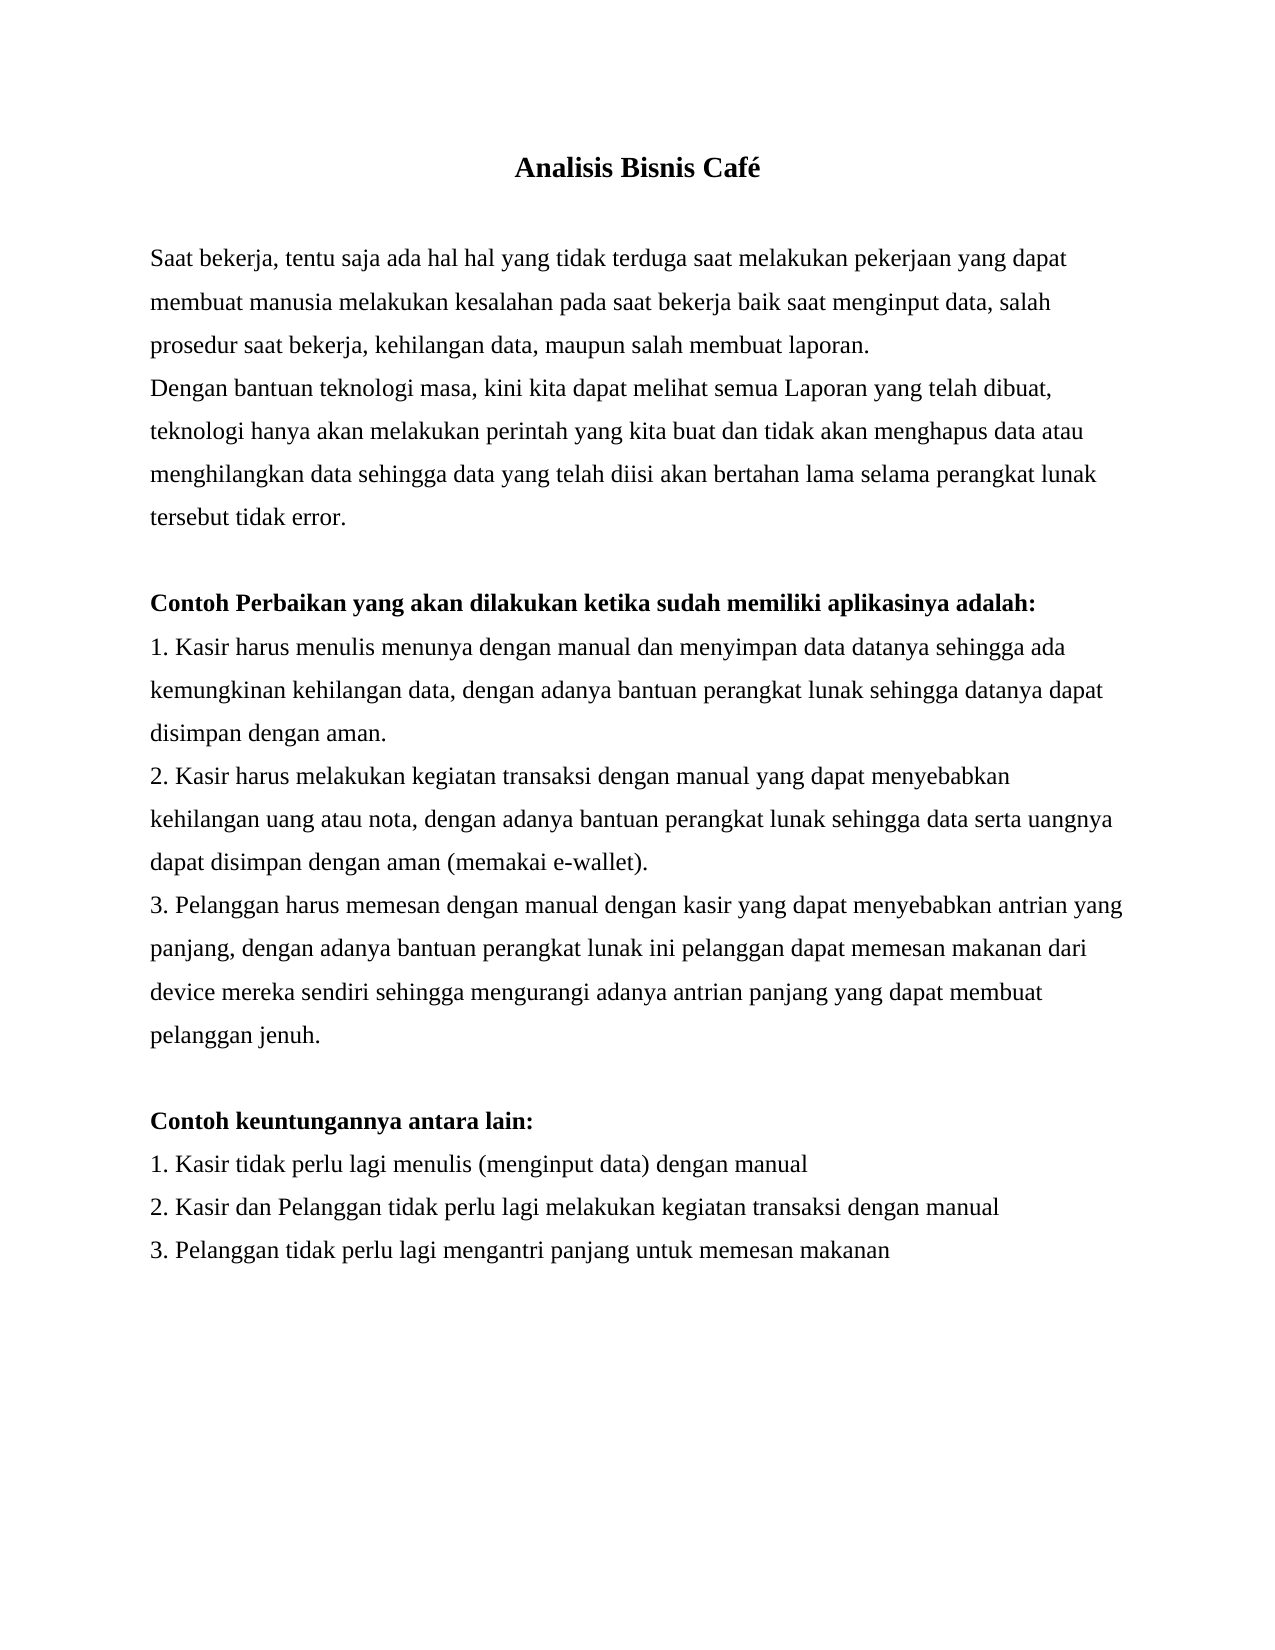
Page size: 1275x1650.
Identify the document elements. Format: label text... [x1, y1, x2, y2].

text Dengan bantuan teknologi masa, kini kita dapat melihat semua Laporan yang telah dibuat, teknologi hanya akan melakukan perintah yang kita buat dan tidak akan menghapus data atau menghilangkan data sehingga data yang telah diisi akan bertahan lama selama perangkat lunak tersebut tidak error. [150, 373, 1125, 531]
text 3. Pelanggan harus memesan dengan manual dengan kasir yang dapat menyebabkan antrian yang panjang, dengan adanya bantuan perangkat lunak ini pelanggan dapat memesan makanan dari device mereka sendiri sehingga mengurangi adanya antrian panjang yang dapat membuat pelanggan jenuh. [150, 890, 1125, 1048]
text Contoh Perbaikan yang akan dilakukan ketika sudah memiliki aplikasinya adalah: [150, 588, 1125, 617]
text Analisis Bisnis Café [150, 150, 1125, 183]
text Contoh keuntungannya antara lain: [150, 1106, 1125, 1135]
text 1. Kasir tidak perlu lagi menulis (menginput data) dengan manual [150, 1149, 1125, 1178]
text 1. Kasir harus menulis menunya dengan manual dan menyimpan data datanya sehingga ada kemungkinan kehilangan data, dengan adanya bantuan perangkat lunak sehingga datanya dapat disimpan dengan aman. [150, 632, 1125, 747]
text Saat bekerja, tentu saja ada hal hal yang tidak terduga saat melakukan pekerjaan yang dapat membuat manusia melakukan kesalahan pada saat bekerja baik saat menginput data, salah prosedur saat bekerja, kehilangan data, maupun salah membuat laporan. [150, 243, 1125, 358]
text 3. Pelanggan tidak perlu lagi mengantri panjang untuk memesan makanan [150, 1235, 1125, 1264]
text 2. Kasir harus melakukan kegiatan transaksi dengan manual yang dapat menyebabkan kehilangan uang atau nota, dengan adanya bantuan perangkat lunak sehingga data serta uangnya dapat disimpan dengan aman (memakai e-wallet). [150, 761, 1125, 876]
text 2. Kasir dan Pelanggan tidak perlu lagi melakukan kegiatan transaksi dengan manual [150, 1192, 1125, 1221]
